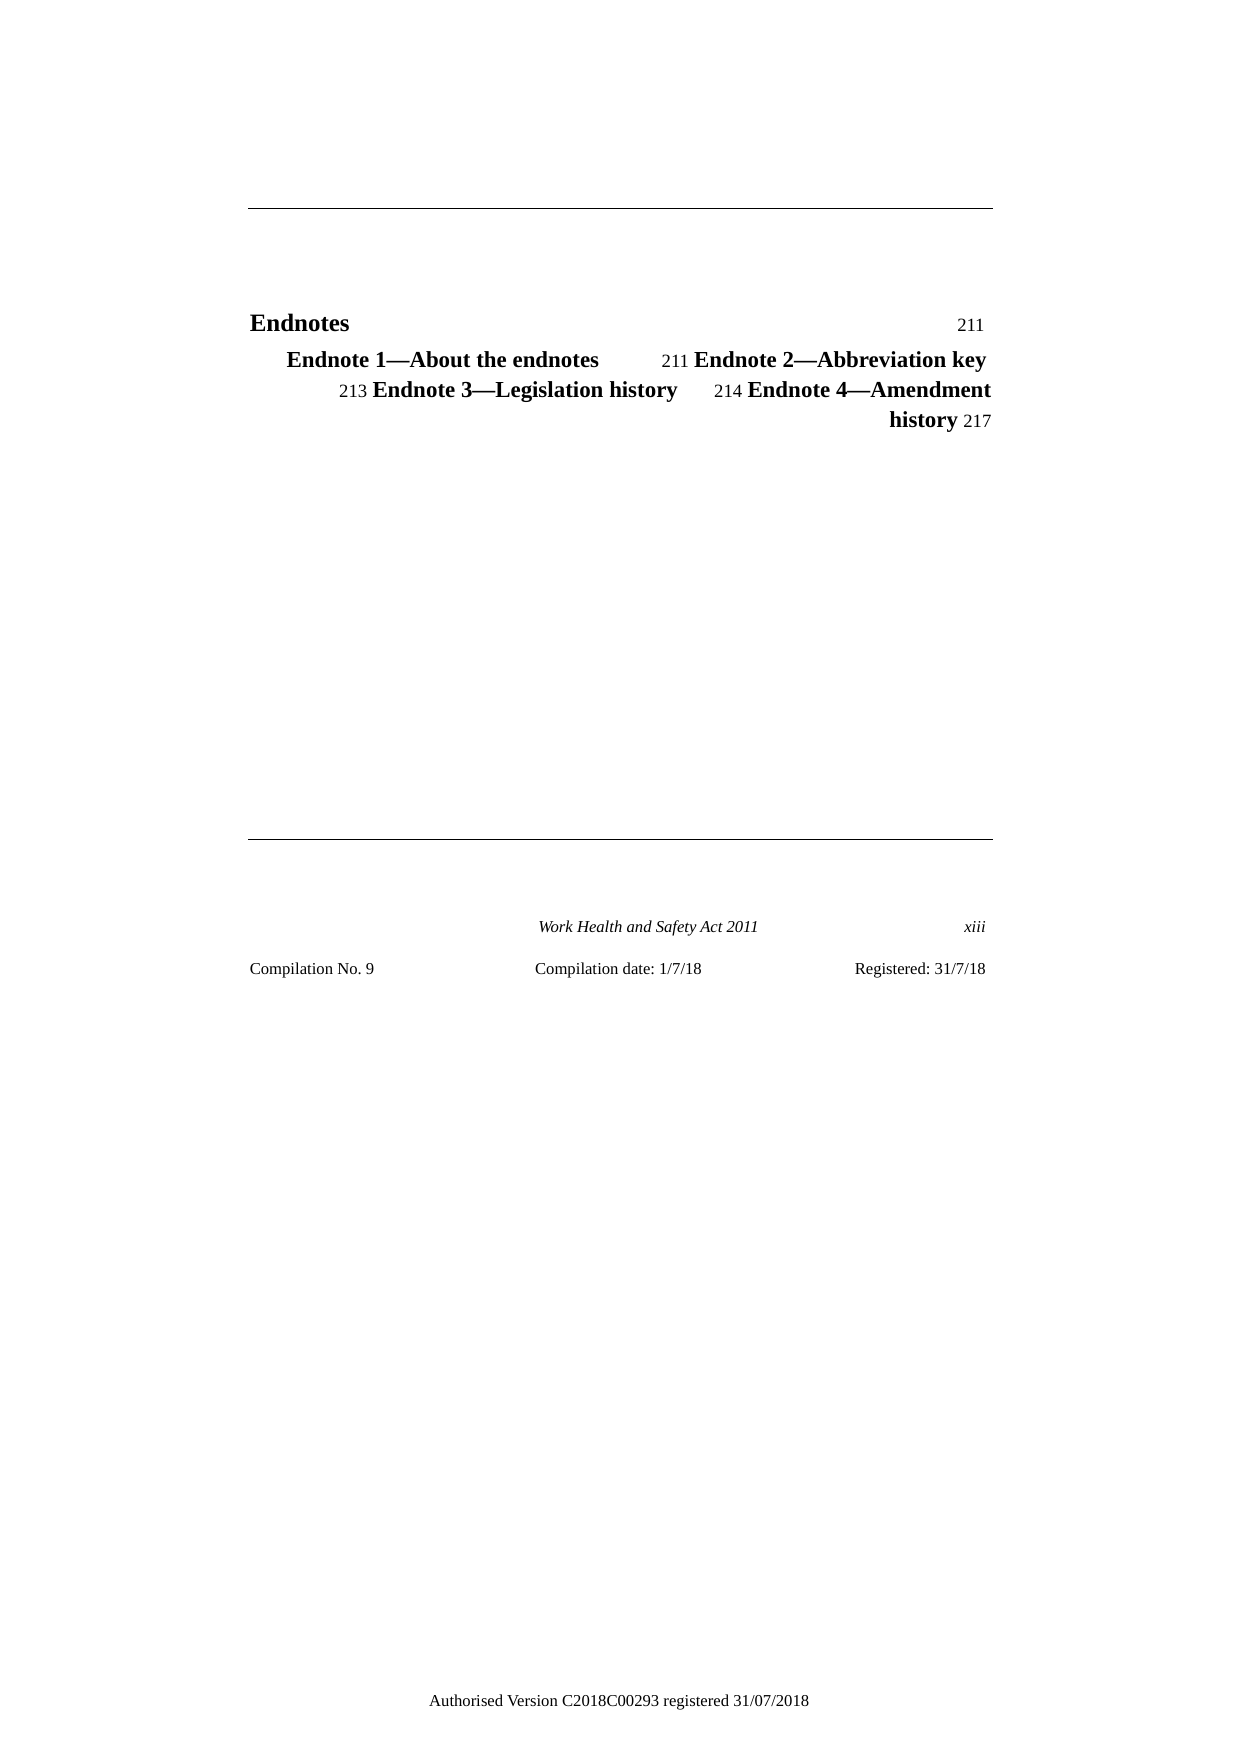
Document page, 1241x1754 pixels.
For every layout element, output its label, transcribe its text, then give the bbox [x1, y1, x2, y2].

subtitle Endnotes 211 [249, 308, 989, 337]
subtitle Endnote 1—About the endnotes 211 Endnote 2—Abbreviation key 213 Endnote 3—Legislation history 214 Endnote 4—Amendment history 217 [251, 346, 991, 434]
text Work Health and Safety Act 2011 xiii [249, 917, 989, 936]
text Compilation No. 9 Compilation date: 1/7/18 Registered: 31/7/18 [249, 959, 989, 978]
